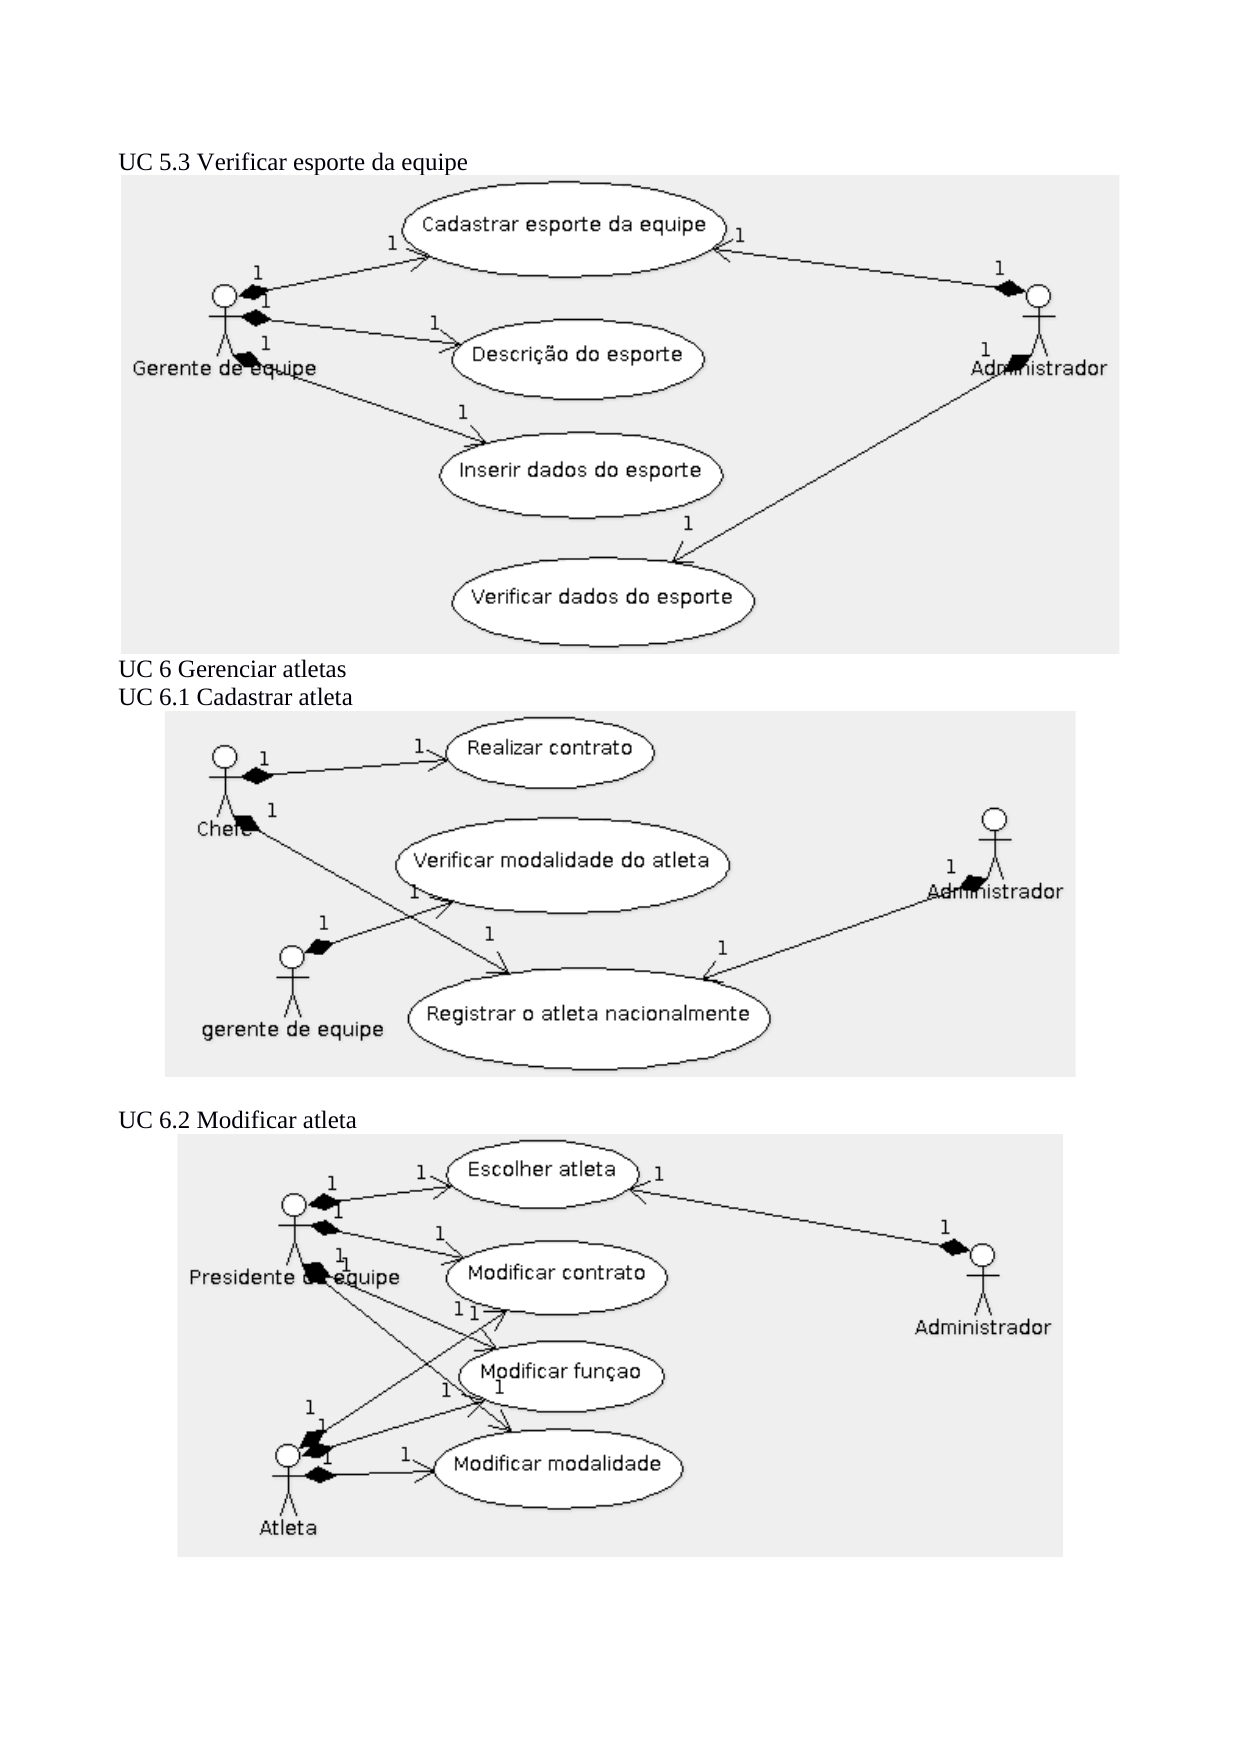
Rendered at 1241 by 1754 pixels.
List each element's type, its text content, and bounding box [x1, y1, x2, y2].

picture [177, 1134, 1064, 1557]
text UC 5.3 Verificar esporte da equipe [118, 147, 1122, 176]
text UC 6.2 Modificar atleta [118, 1106, 1122, 1134]
picture [121, 175, 1120, 654]
text UC 6.1 Cadastrar atleta [118, 682, 1122, 711]
picture [164, 711, 1076, 1077]
